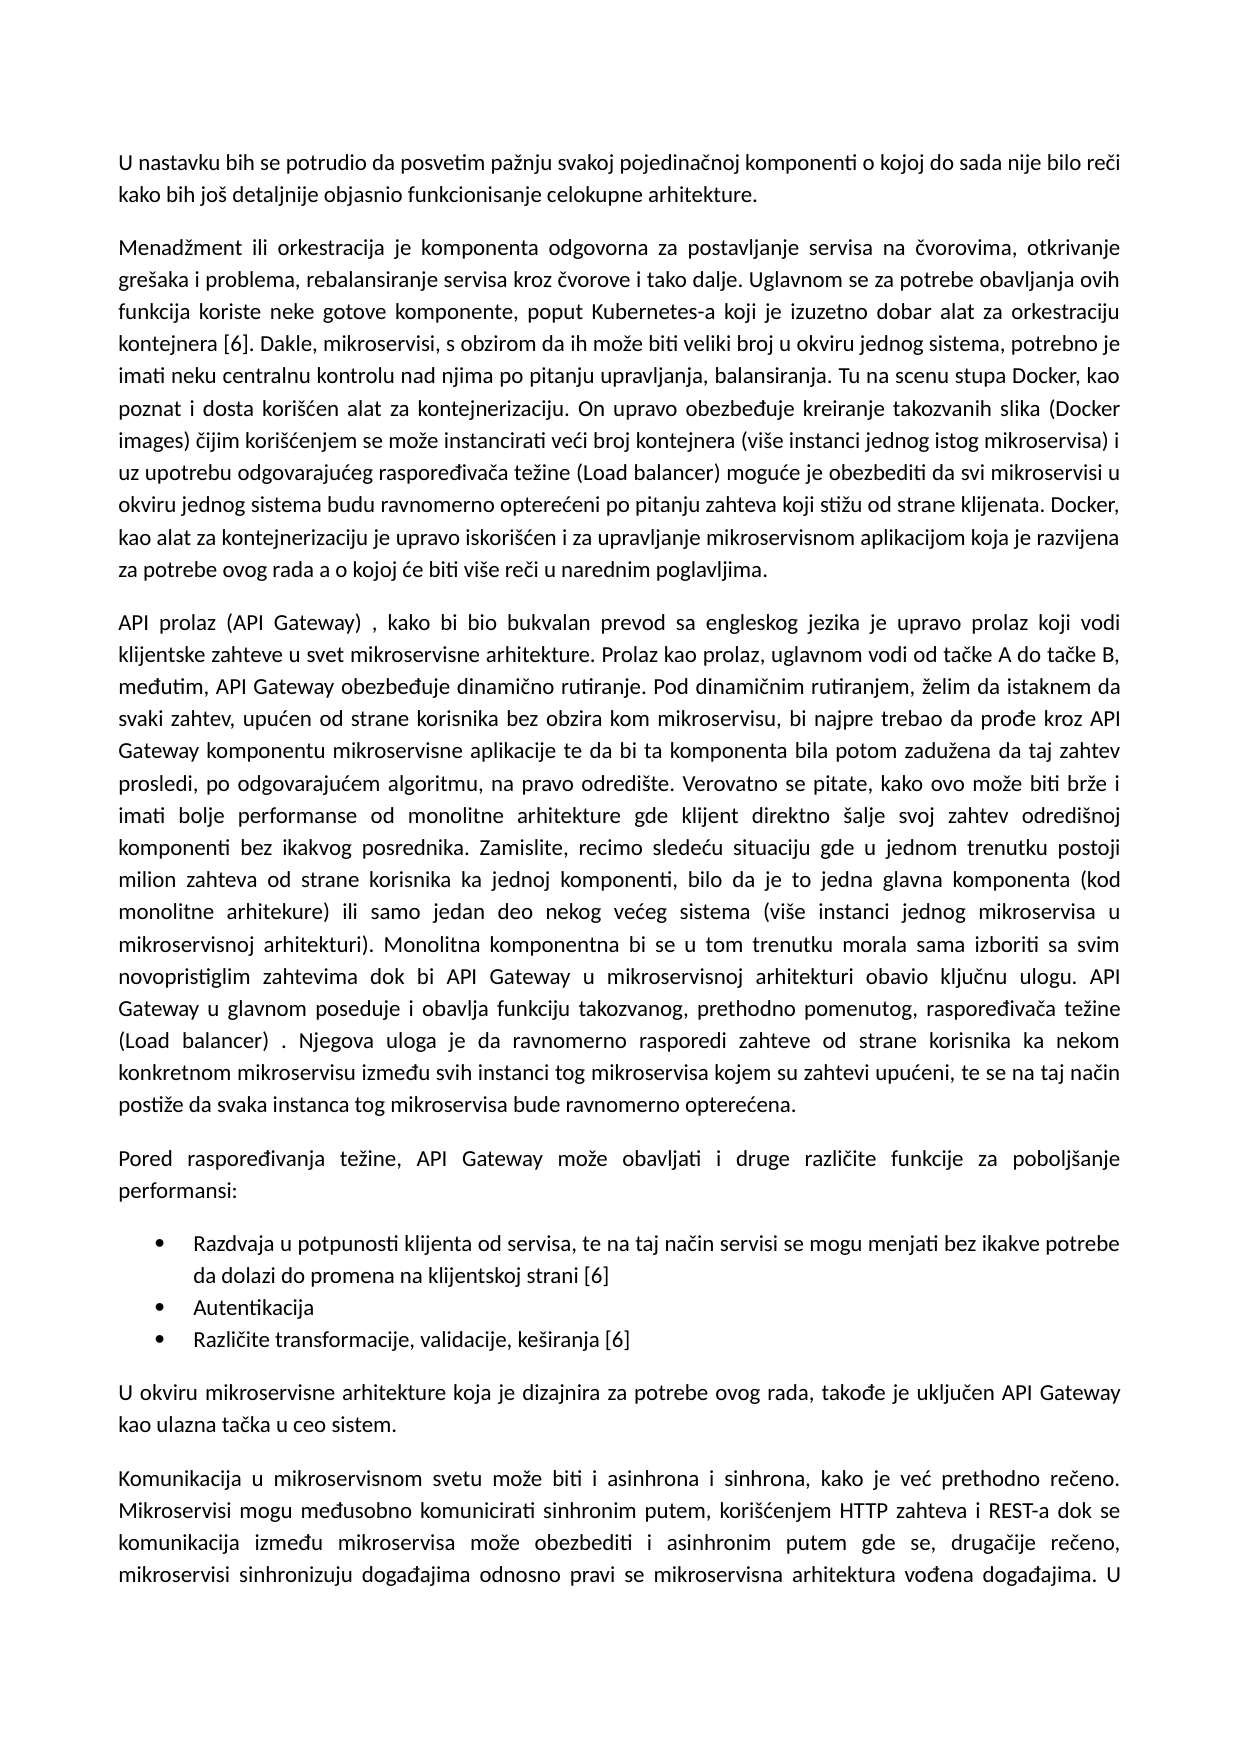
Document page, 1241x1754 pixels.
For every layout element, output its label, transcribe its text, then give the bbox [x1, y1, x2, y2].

text U nastavku bih se potrudio da posvetim pažnju svakoj pojedinačnoj komponenti o kojoj do sada nije bilo reči kako bih još detaljnije objasnio funkcionisanje celokupne arhitekture. [118, 148, 1122, 208]
text Menadžment ili orkestracija je komponenta odgovorna za postavljanje servisa na čvorovima, otkrivanje grešaka i problema, rebalansiranje servisa kroz čvorove i tako dalje. Uglavnom se za potrebe obavljanja ovih funkcija koriste neke gotove komponente, poput Kubernetes-a koji je izuzetno dobar alat za orkestraciju kontejnera [6]. Dakle, mikroservisi, s obzirom da ih može biti veliki broj u okviru jednog sistema, potrebno je imati neku centralnu kontrolu nad njima po pitanju upravljanja, balansiranja. Tu na scenu stupa Docker, kao poznat i dosta korišćen alat za kontejnerizaciju. On upravo obezbeđuje kreiranje takozvanih slika (Docker images) čijim korišćenjem se može instancirati veći broj kontejnera (više instanci jednog istog mikroservisa) i uz upotrebu odgovarajućeg raspoređivača težine (Load balancer) moguće je obezbediti da svi mikroservisi u okviru jednog sistema budu ravnomerno opterećeni po pitanju zahteva koji stižu od strane klijenata. Docker, kao alat za kontejnerizaciju je upravo iskorišćen i za upravljanje mikroservisnom aplikacijom koja je razvijena za potrebe ovog rada a o kojoj će biti više reči u narednim poglavljima. [118, 233, 1122, 583]
list Autentikacija [156, 1293, 1122, 1321]
list Različite transformacije, validacije, keširanja [6] [156, 1325, 1122, 1353]
list Razdvaja u potpunosti klijenta od servisa, te na taj način servisi se mogu menjati bez ikakve potrebe da dolazi do promena na klijentskoj strani [6] [156, 1229, 1122, 1289]
text U okviru mikroservisne arhitekture koja je dizajnira za potrebe ovog rada, takođe je uključen API Gateway kao ulazna tačka u ceo sistem. [118, 1378, 1122, 1439]
text Pored raspoređivanja težine, API Gateway može obavljati i druge različite funkcije za poboljšanje performansi: [118, 1144, 1122, 1204]
text API prolaz (API Gateway) , kako bi bio bukvalan prevod sa engleskog jezika je upravo prolaz koji vodi klijentske zahteve u svet mikroservisne arhitekture. Prolaz kao prolaz, uglavnom vodi od tačke A do tačke B, međutim, API Gateway obezbeđuje dinamično rutiranje. Pod dinamičnim rutiranjem, želim da istaknem da svaki zahtev, upućen od strane korisnika bez obzira kom mikroservisu, bi najpre trebao da prođe kroz API Gateway komponentu mikroservisne aplikacije te da bi ta komponenta bila potom zadužena da taj zahtev prosledi, po odgovarajućem algoritmu, na pravo odredište. Verovatno se pitate, kako ovo može biti brže i imati bolje performanse od monolitne arhitekture gde klijent direktno šalje svoj zahtev odredišnoj komponenti bez ikakvog posrednika. Zamislite, recimo sledeću situaciju gde u jednom trenutku postoji milion zahteva od strane korisnika ka jednoj komponenti, bilo da je to jedna glavna komponenta (kod monolitne arhitekure) ili samo jedan deo nekog većeg sistema (više instanci jednog mikroservisa u mikroservisnoj arhitekturi). Monolitna komponentna bi se u tom trenutku morala sama izboriti sa svim novopristiglim zahtevima dok bi API Gateway u mikroservisnoj arhitekturi obavio ključnu ulogu. API Gateway u glavnom poseduje i obavlja funkciju takozvanog, prethodno pomenutog, raspoređivača težine (Load balancer) . Njegova uloga je da ravnomerno rasporedi zahteve od strane korisnika ka nekom konkretnom mikroservisu između svih instanci tog mikroservisa kojem su zahtevi upućeni, te se na taj način postiže da svaka instanca tog mikroservisa bude ravnomerno opterećena. [118, 608, 1122, 1119]
